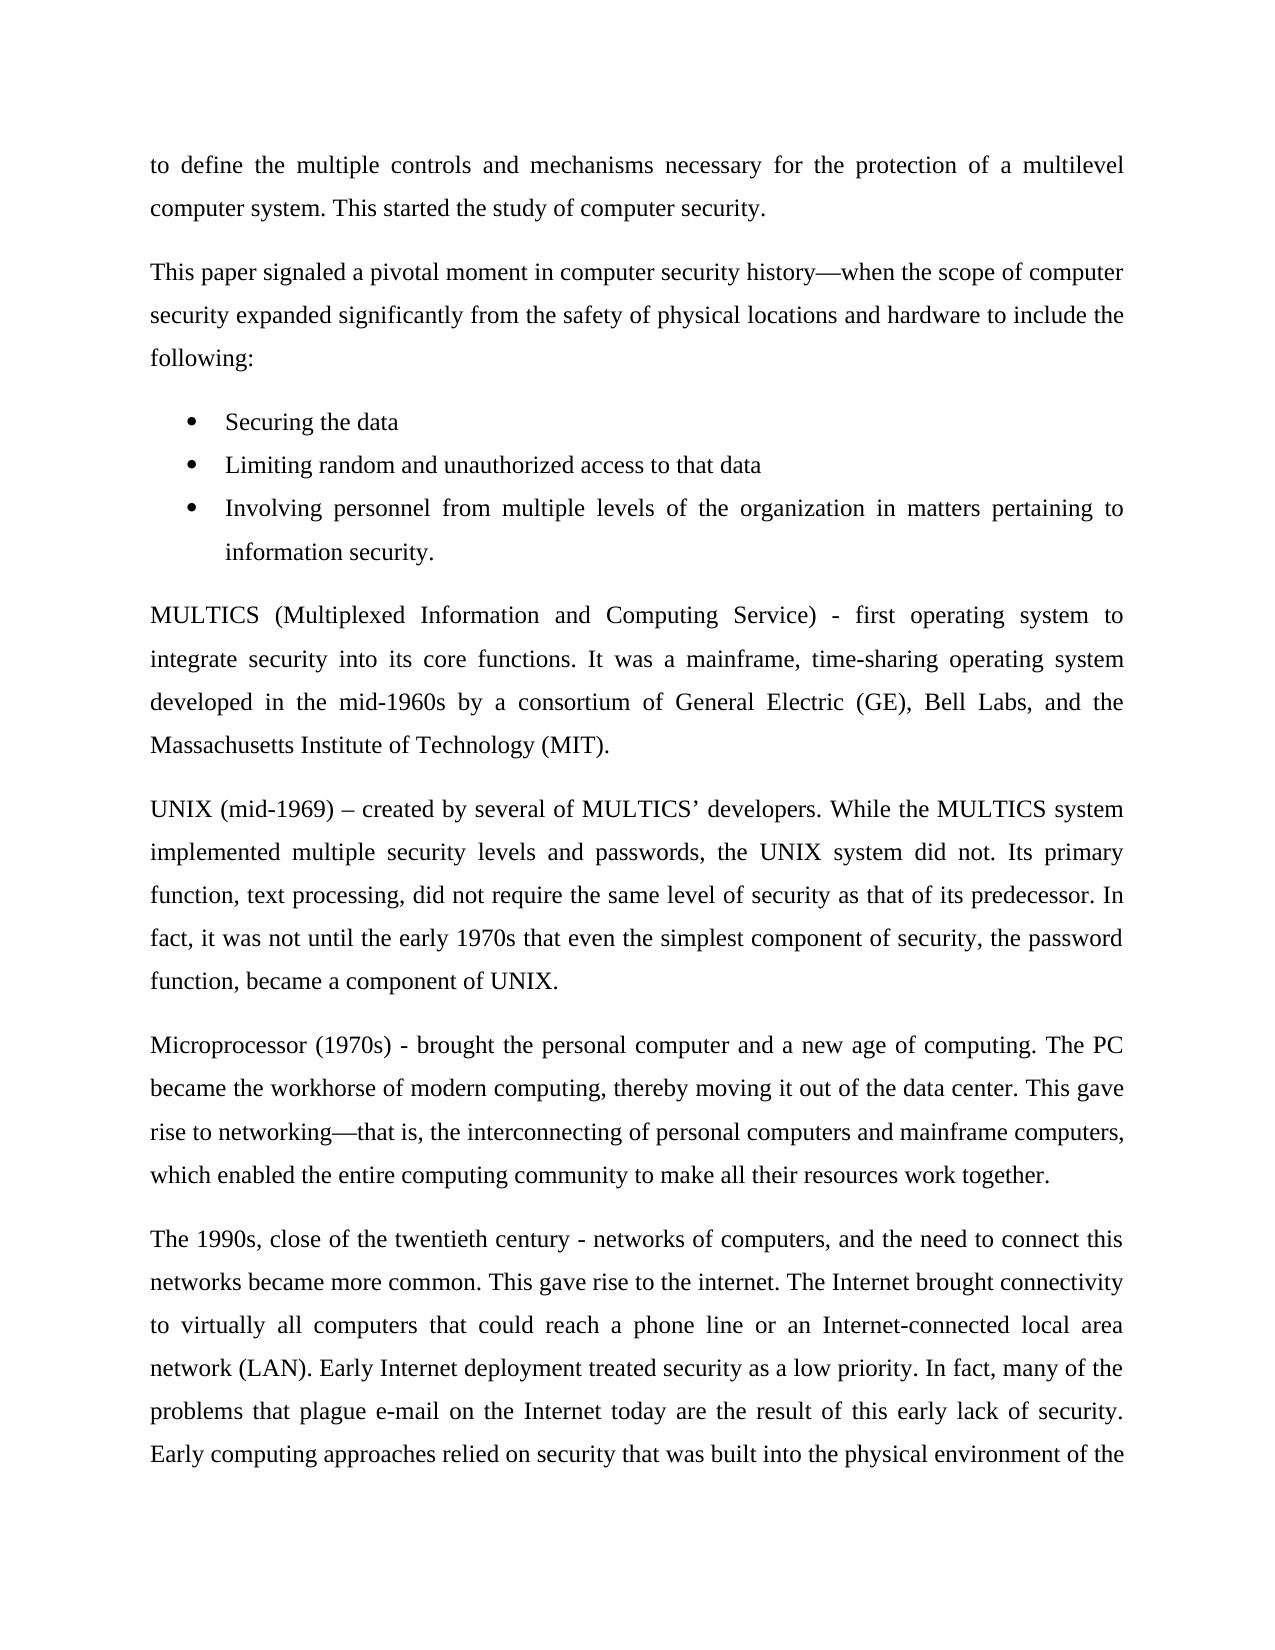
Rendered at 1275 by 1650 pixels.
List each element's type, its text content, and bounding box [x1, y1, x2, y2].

list Limiting random and unauthorized access to that data [187, 450, 1125, 479]
text Microprocessor (1970s) - brought the personal computer and a new age of computing. The PC became the workhorse of modern computing, thereby moving it out of the data center. This gave rise to networking—that is, the interconnecting of personal computers and mainframe computers, which enabled the entire computing community to make all their resources work together. [150, 1030, 1125, 1188]
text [150, 1224, 1125, 1468]
list Involving personnel from multiple levels of the organization in matters pertaining to information security. [187, 493, 1125, 565]
text UNIX (mid-1969) – created by several of MULTICS’ developers. While the MULTICS system implemented multiple security levels and passwords, the UNIX system did not. Its primary function, text processing, did not require the same level of security as that of its predecessor. In fact, it was not until the early 1970s that even the simplest component of security, the password function, became a component of UNIX. [150, 794, 1125, 995]
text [150, 150, 1125, 222]
text This paper signaled a pivotal moment in computer security history—when the scope of computer security expanded significantly from the safety of physical locations and hardware to include the following: [150, 257, 1125, 372]
list Securing the data [187, 407, 1125, 436]
text MULTICS (Multiplexed Information and Computing Service) - first operating system to integrate security into its core functions. It was a mainframe, time-sharing operating system developed in the mid-1960s by a consortium of General Electric (GE), Bell Labs, and the Massachusetts Institute of Technology (MIT). [150, 601, 1125, 759]
